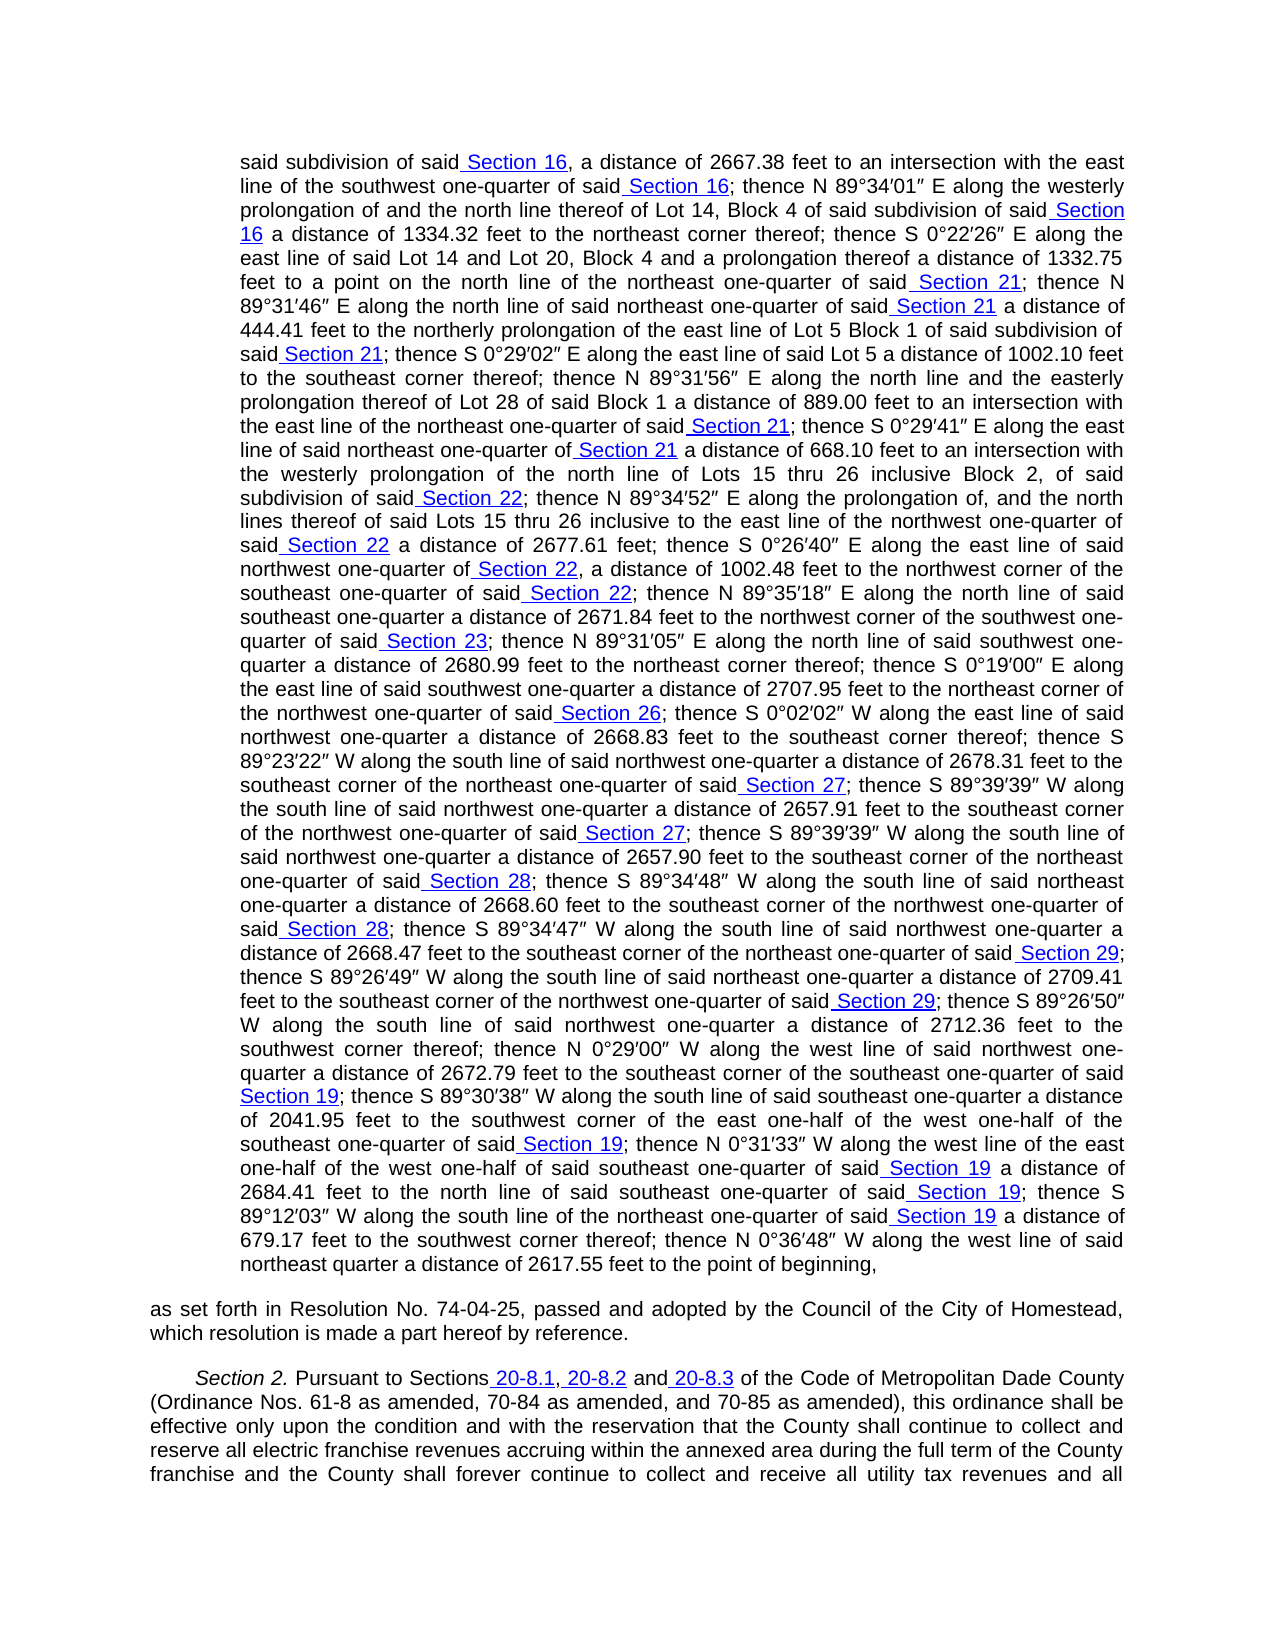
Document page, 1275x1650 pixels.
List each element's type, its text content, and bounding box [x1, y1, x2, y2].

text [240, 150, 1125, 1276]
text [150, 1366, 1125, 1485]
text as set forth in Resolution No. 74-04-25, passed and adopted by the Council of the City of Homestead, which resolution is made a part hereof by reference. [150, 1297, 1125, 1345]
